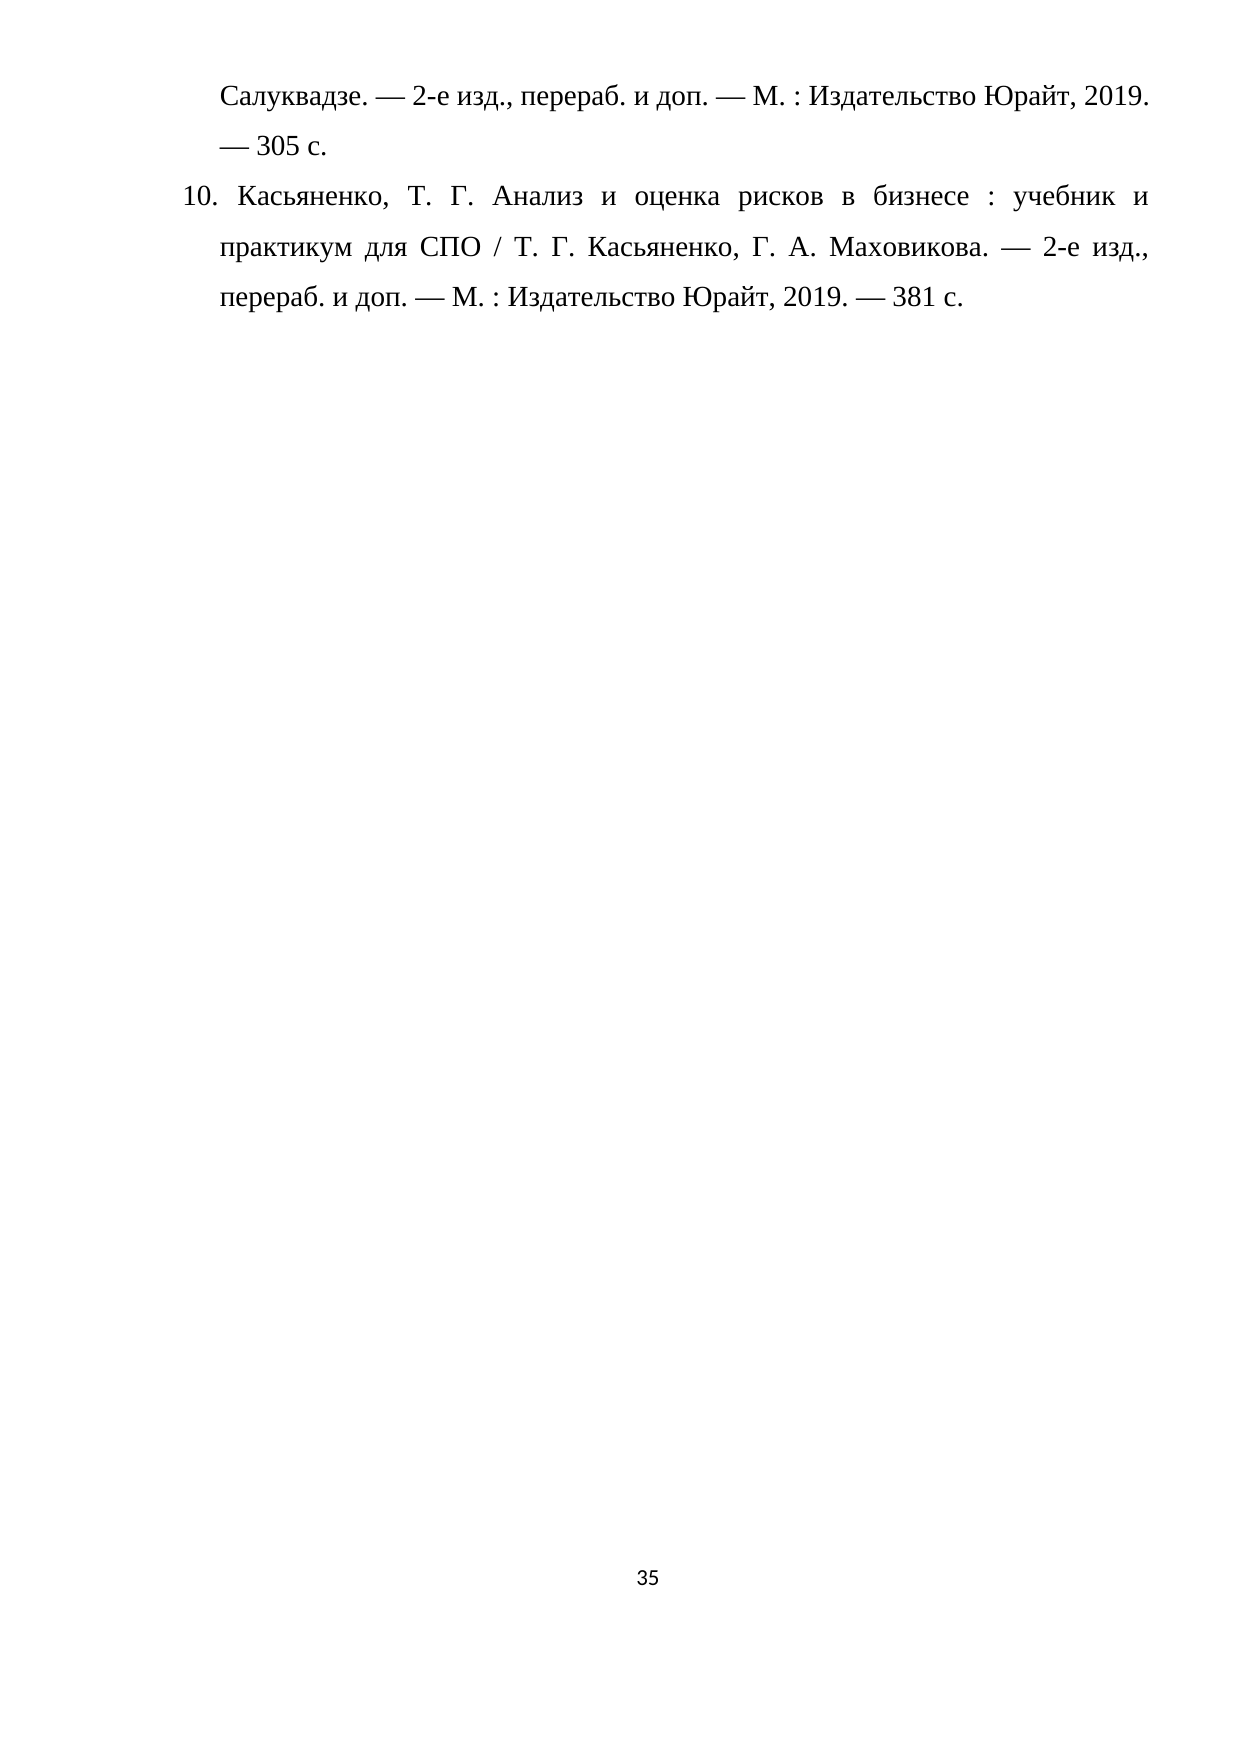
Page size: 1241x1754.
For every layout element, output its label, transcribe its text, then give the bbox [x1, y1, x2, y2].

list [182, 78, 1151, 162]
list Касьяненко, Т. Г. Анализ и оценка рисков в бизнесе : учебник и практикум для СПО / Т. Г. Касьяненко, Г. А. Маховикова. — 2-е изд., перераб. и доп. — М. : Издательство Юрайт, 2019. — 381 с. [182, 178, 1151, 312]
